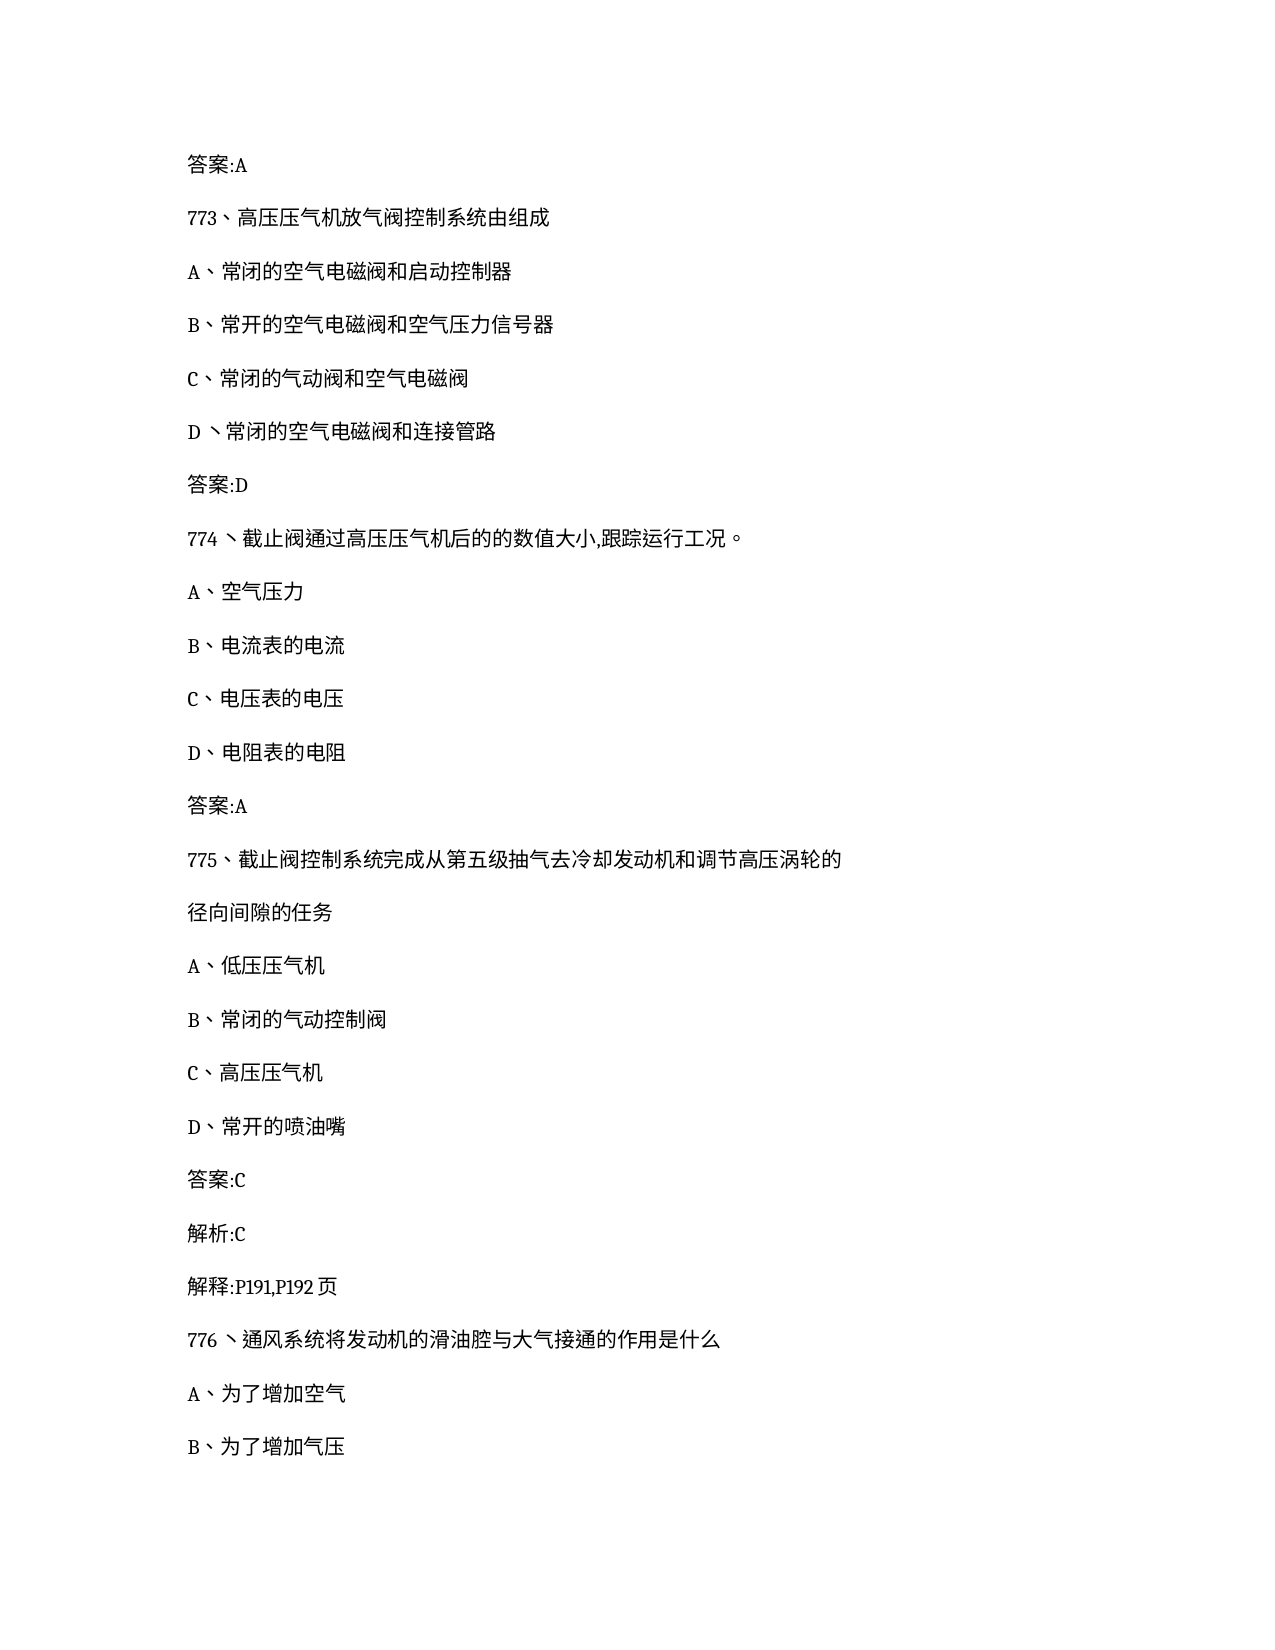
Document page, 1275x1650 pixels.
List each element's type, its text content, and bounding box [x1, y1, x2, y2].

text C、电压表的电压 [187, 684, 1087, 713]
text B、为了增加气压 [187, 1432, 1087, 1461]
text C、高压压气机 [187, 1058, 1087, 1087]
text D丶常闭的空气电磁阀和连接管路 [187, 417, 1087, 446]
text A、常闭的空气电磁阀和启动控制器 [187, 257, 1087, 285]
text D、常开的喷油嘴 [187, 1112, 1087, 1140]
text A、空气压力 [187, 577, 1087, 606]
text C、常闭的气动阀和空气电磁阀 [187, 364, 1087, 392]
text 解析:C [187, 1219, 1087, 1247]
text D、电阻表的电阻 [187, 738, 1087, 766]
text A、低压压气机 [187, 952, 1087, 980]
text A、为了增加空气 [187, 1379, 1087, 1407]
text 775、截止阀控制系统完成从第五级抽气去冷却发动机和调节高压涡轮的 [187, 845, 1087, 873]
text 解释:P191,P192页 [187, 1272, 1087, 1301]
text 776丶通风系统将发动机的滑油腔与大气接通的作用是什么 [187, 1326, 1087, 1354]
text B、电流表的电流 [187, 631, 1087, 659]
text 答案:A [187, 150, 1087, 178]
text 773、高压压气机放气阀控制系统由组成 [187, 203, 1087, 232]
text 径向间隙的任务 [187, 898, 1087, 927]
text 答案:A [187, 791, 1087, 820]
text 答案:C [187, 1165, 1087, 1194]
text 774丶截止阀通过高压压气机后的的数值大小,跟踪运行工况。 [187, 524, 1087, 552]
text B、常闭的气动控制阀 [187, 1005, 1087, 1033]
text 答案:D [187, 471, 1087, 499]
text B、常开的空气电磁阀和空气压力信号器 [187, 310, 1087, 339]
